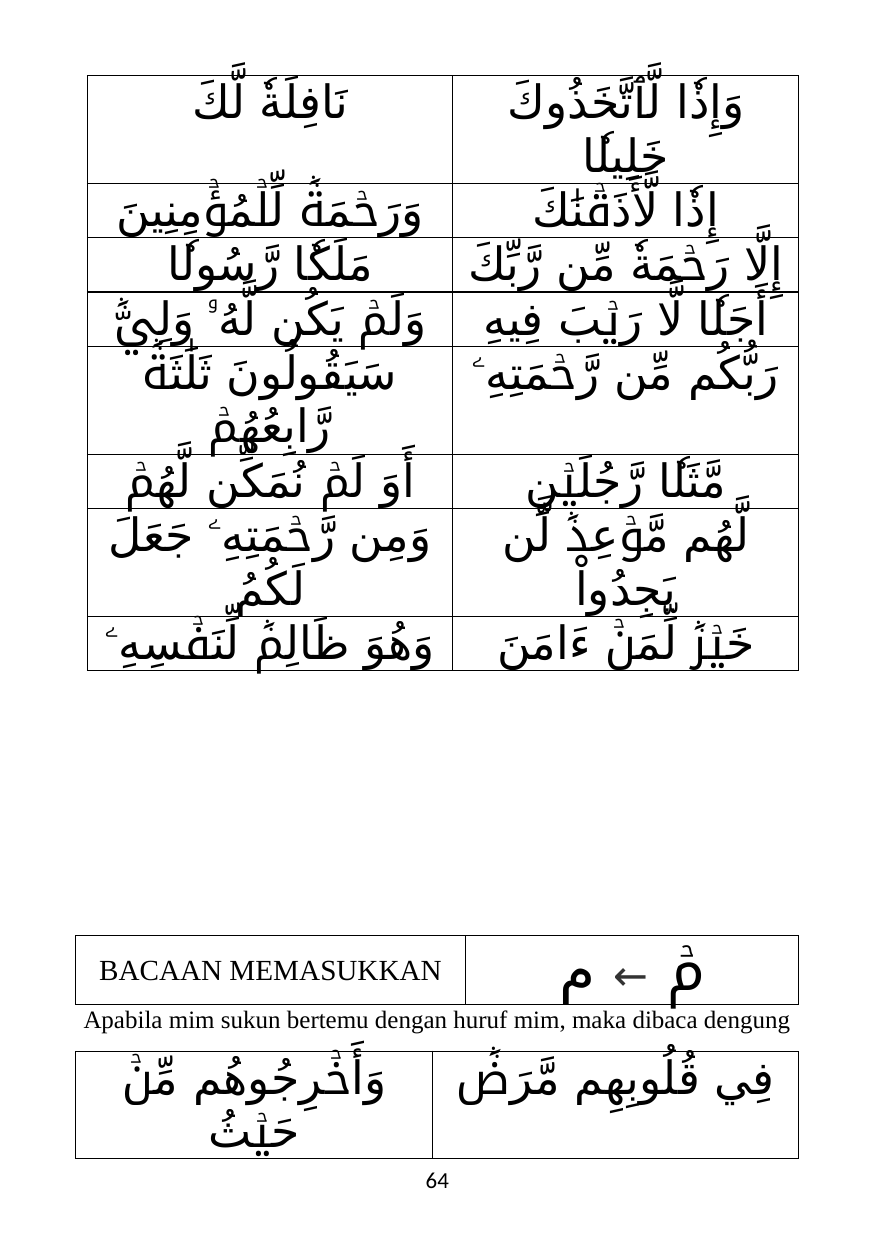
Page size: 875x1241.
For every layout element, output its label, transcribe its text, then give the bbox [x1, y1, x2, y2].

table_cell وَمِن رَّحۡمَتِهِۦ جَعَلَ لَكُمُ [88, 509, 452, 616]
table_cell سَيَقُولُونَ ثَلَٰثَةٞ رَّابِعُهُمۡ [88, 347, 452, 453]
table_cell وَإِذٗا لَّٱتَّخَذُوكَ خَلِيلٗا [453, 76, 798, 183]
table_cell مَلَكٗا رَّسُولٗا [88, 238, 452, 291]
table_header مۡ ← م [466, 936, 798, 1004]
table_cell إِذٗا لَّأَذَقۡنَٰكَ [453, 184, 798, 237]
table_cell خَيۡرٞ لِّمَنۡ ءَامَنَ [453, 617, 798, 670]
table_cell مَّثَلٗا رَّجُلَيۡنِ [453, 455, 798, 508]
table_cell وَهُوَ ظَالِمٞ لِّنَفۡسِهِۦ [88, 617, 452, 670]
table_cell وَلَمۡ يَكُن لَّهُۥ وَلِيّٞ [88, 293, 452, 346]
text Apabila mim sukun bertemu dengan huruf mim, maka dibaca dengung [75, 1005, 799, 1034]
table_cell أَجَلٗا لَّا رَيۡبَ فِيهِ [453, 293, 798, 346]
table_cell أَوَ لَمۡ نُمَكِّن لَّهُمۡ [88, 455, 452, 508]
table_cell لَّهُم مَّوۡعِدٞ لَّن يَجِدُواْ [453, 509, 798, 616]
table_cell نَافِلَةٗ لَّكَ [88, 76, 452, 183]
table_header فِي قُلُوبِهِم مَّرَضٞ [433, 1052, 798, 1158]
table_cell رَبُّكُم مِّن رَّحۡمَتِهِۦ [453, 347, 798, 453]
table_cell وَرَحۡمَةٞ لِّلۡمُؤۡمِنِينَ [88, 184, 452, 237]
table_cell إِلَّا رَحۡمَةٗ مِّن رَّبِّكَ [453, 238, 798, 291]
table_header BACAAN MEMASUKKAN [76, 936, 465, 1004]
table_header وَأَخۡرِجُوهُم مِّنۡ حَيۡثُ [76, 1052, 432, 1158]
